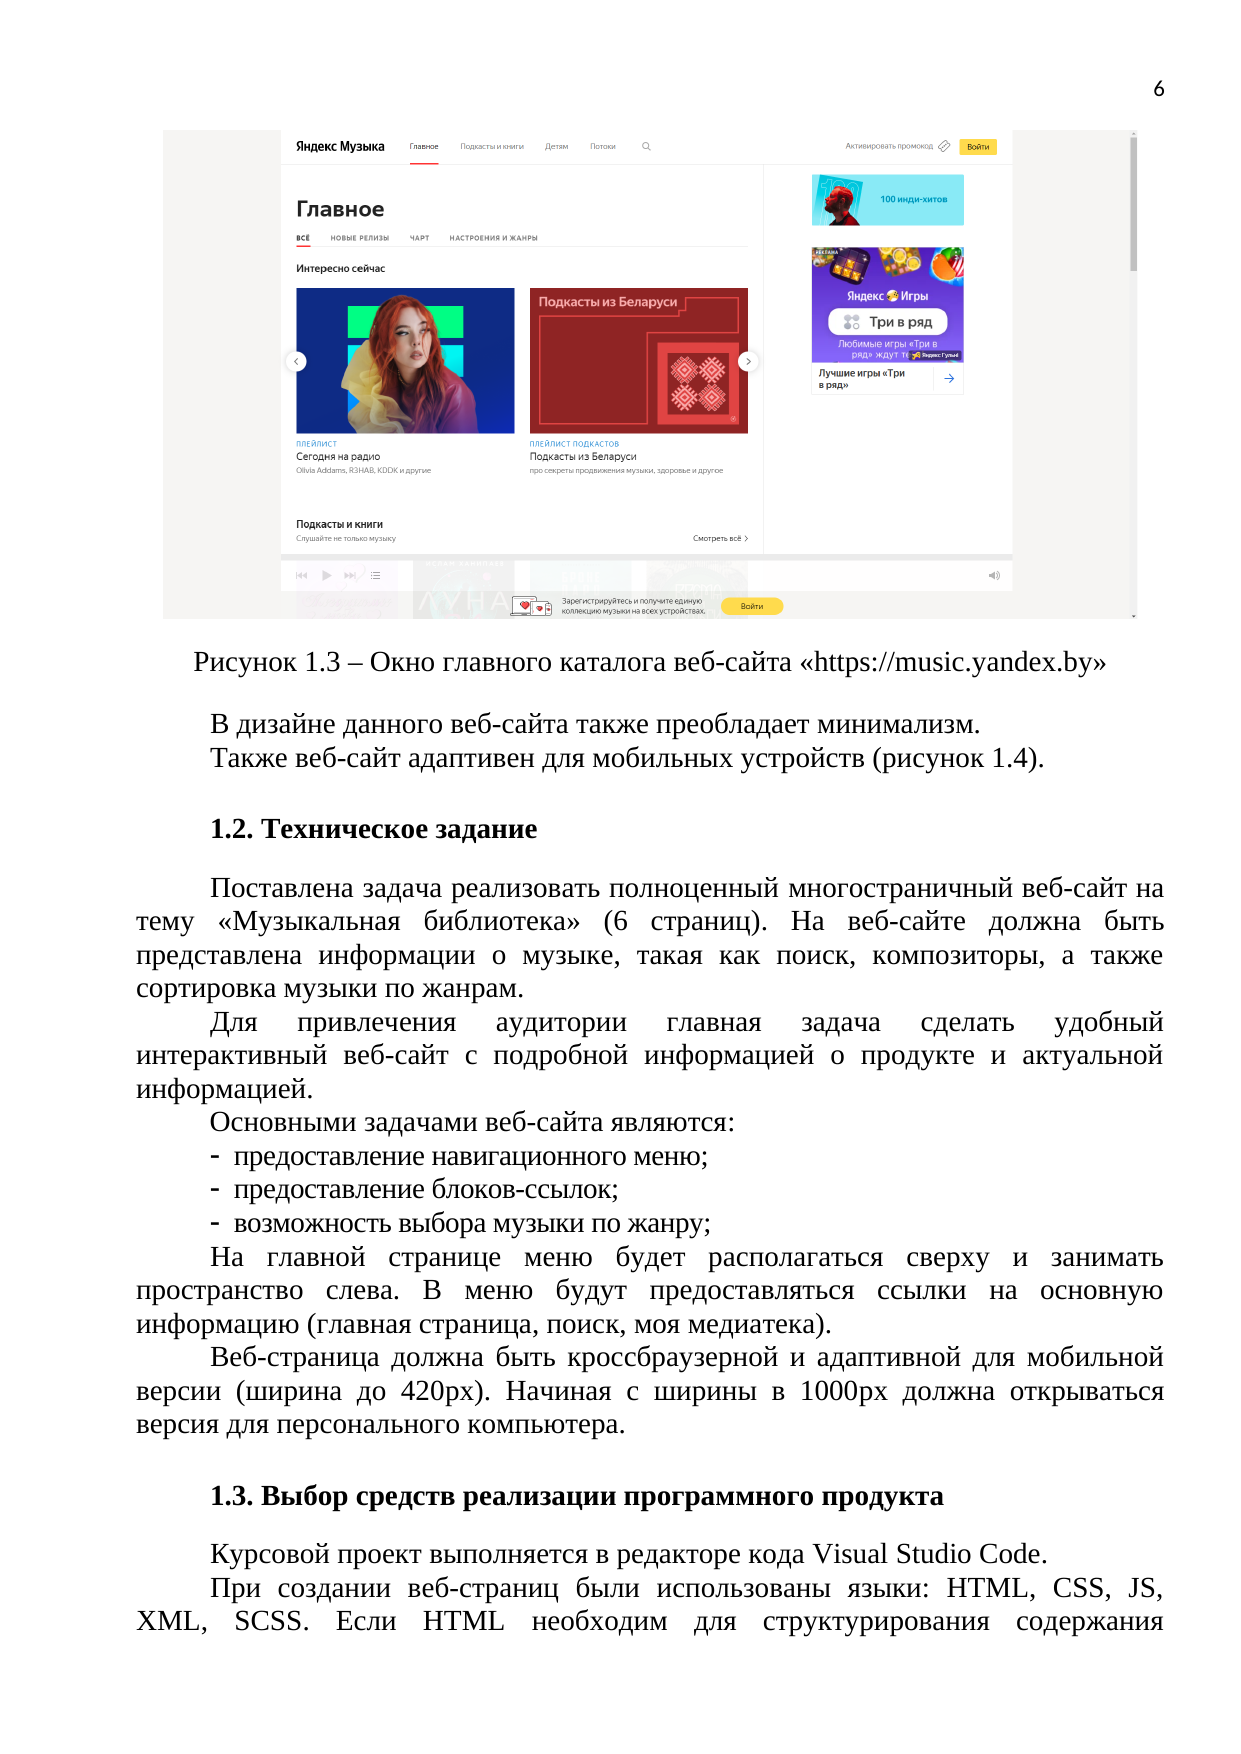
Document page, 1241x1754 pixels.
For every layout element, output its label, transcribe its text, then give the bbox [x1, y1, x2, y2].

list возможность выбора музыки по жанру; [136, 1205, 1164, 1239]
text 1.2. Техническое задание [136, 811, 1164, 845]
text Основными задачами веб-сайта являются: [136, 1104, 1164, 1138]
text Также веб-сайт адаптивен для мобильных устройств (рисунок 1.4). [136, 740, 1164, 774]
text Рисунок 1.3 – Окно главного каталога веб-сайта «https://music.yandex.by» [136, 644, 1164, 677]
text Поставлена задача реализовать полноценный многостраничный веб-сайт на тему «Музыкальная библиотека» (6 страниц). На веб-сайте должна быть представлена информации о музыке, такая как поиск, композиторы, а также сортировка музыки по жанрам. [136, 870, 1164, 1004]
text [136, 1570, 1164, 1637]
text На главной странице меню будет располагаться сверху и занимать пространство слева. В меню будут предоставляться ссылки на основную информацию (главная страница, поиск, моя медиатека). [136, 1239, 1164, 1339]
text В дизайне данного веб-сайта также преобладает минимализм. [136, 707, 1164, 740]
text Курсовой проект выполняется в редакторе кода Visual Studio Code. [136, 1536, 1164, 1570]
text Веб-страница должна быть кроссбраузерной и адаптивной для мобильной версии (ширина до 420px). Начиная с ширины в 1000px должна открываться версия для персонального компьютера. [136, 1339, 1164, 1440]
list предоставление навигационного меню; [136, 1138, 1164, 1172]
picture [163, 130, 1138, 619]
text Для привлечения аудитории главная задача сделать удобный интерактивный веб-сайт с подробной информацией о продукте и актуальной информацией. [136, 1004, 1164, 1104]
list предоставление блоков-ссылок; [136, 1172, 1164, 1205]
text 1.3. Выбор средств реализации программного продукта [136, 1478, 1164, 1511]
